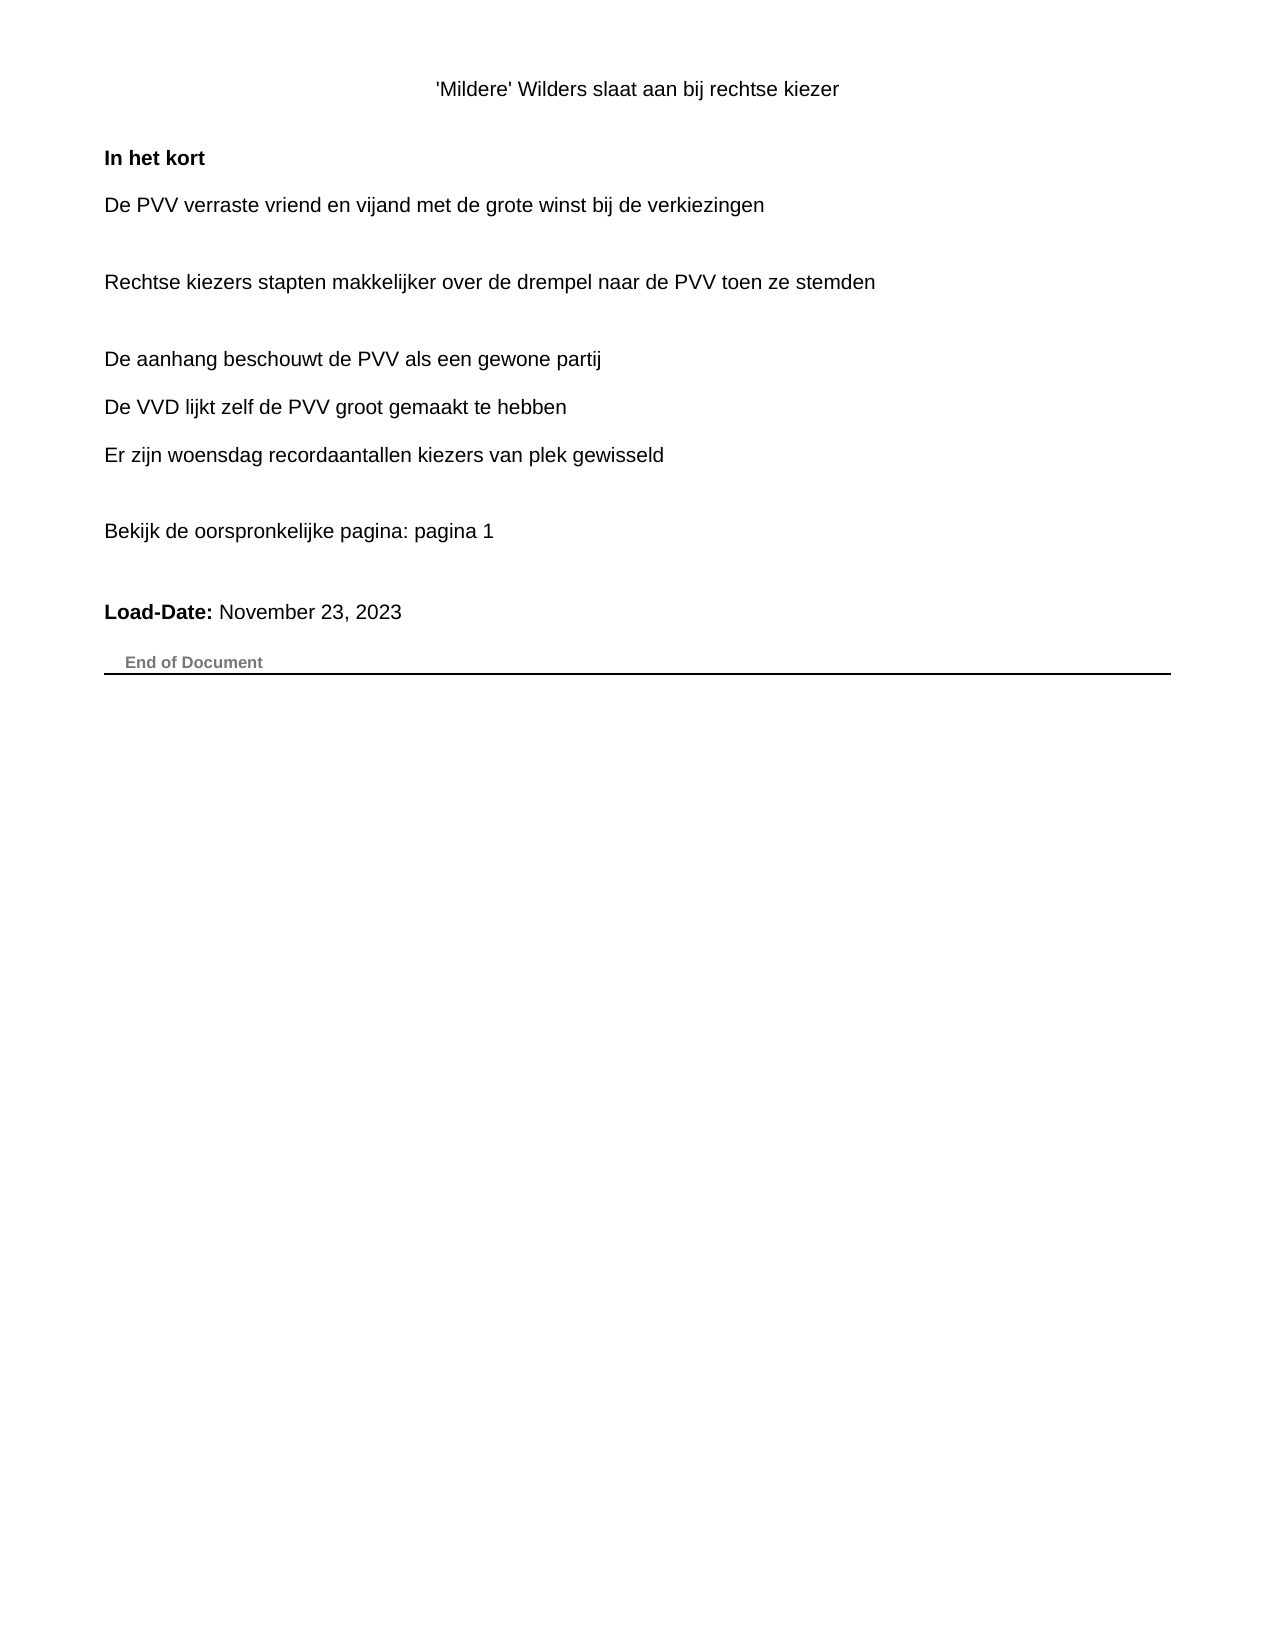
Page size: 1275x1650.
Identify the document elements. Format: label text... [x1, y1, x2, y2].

text Load-Date: November 23, 2023 [104, 568, 1171, 624]
text Er zijn woensdag recordaantallen kiezers van plek gewisseld [104, 439, 1171, 466]
text Rechtse kiezers stapten makkelijker over de drempel naar de PVV toen ze stemden [104, 267, 1171, 294]
text In het kort [104, 142, 1171, 169]
text Bekijk de oorspronkelijke pagina: pagina 1 [104, 516, 1171, 543]
text End of Document [125, 653, 1171, 672]
text De aanhang beschouwt de PVV als een gewone partij [104, 343, 1171, 371]
text De PVV verraste vriend en vijand met de grote winst bij de verkiezingen [104, 190, 1171, 217]
text De VVD lijkt zelf de PVV groot gemaakt te hebben [104, 391, 1171, 418]
